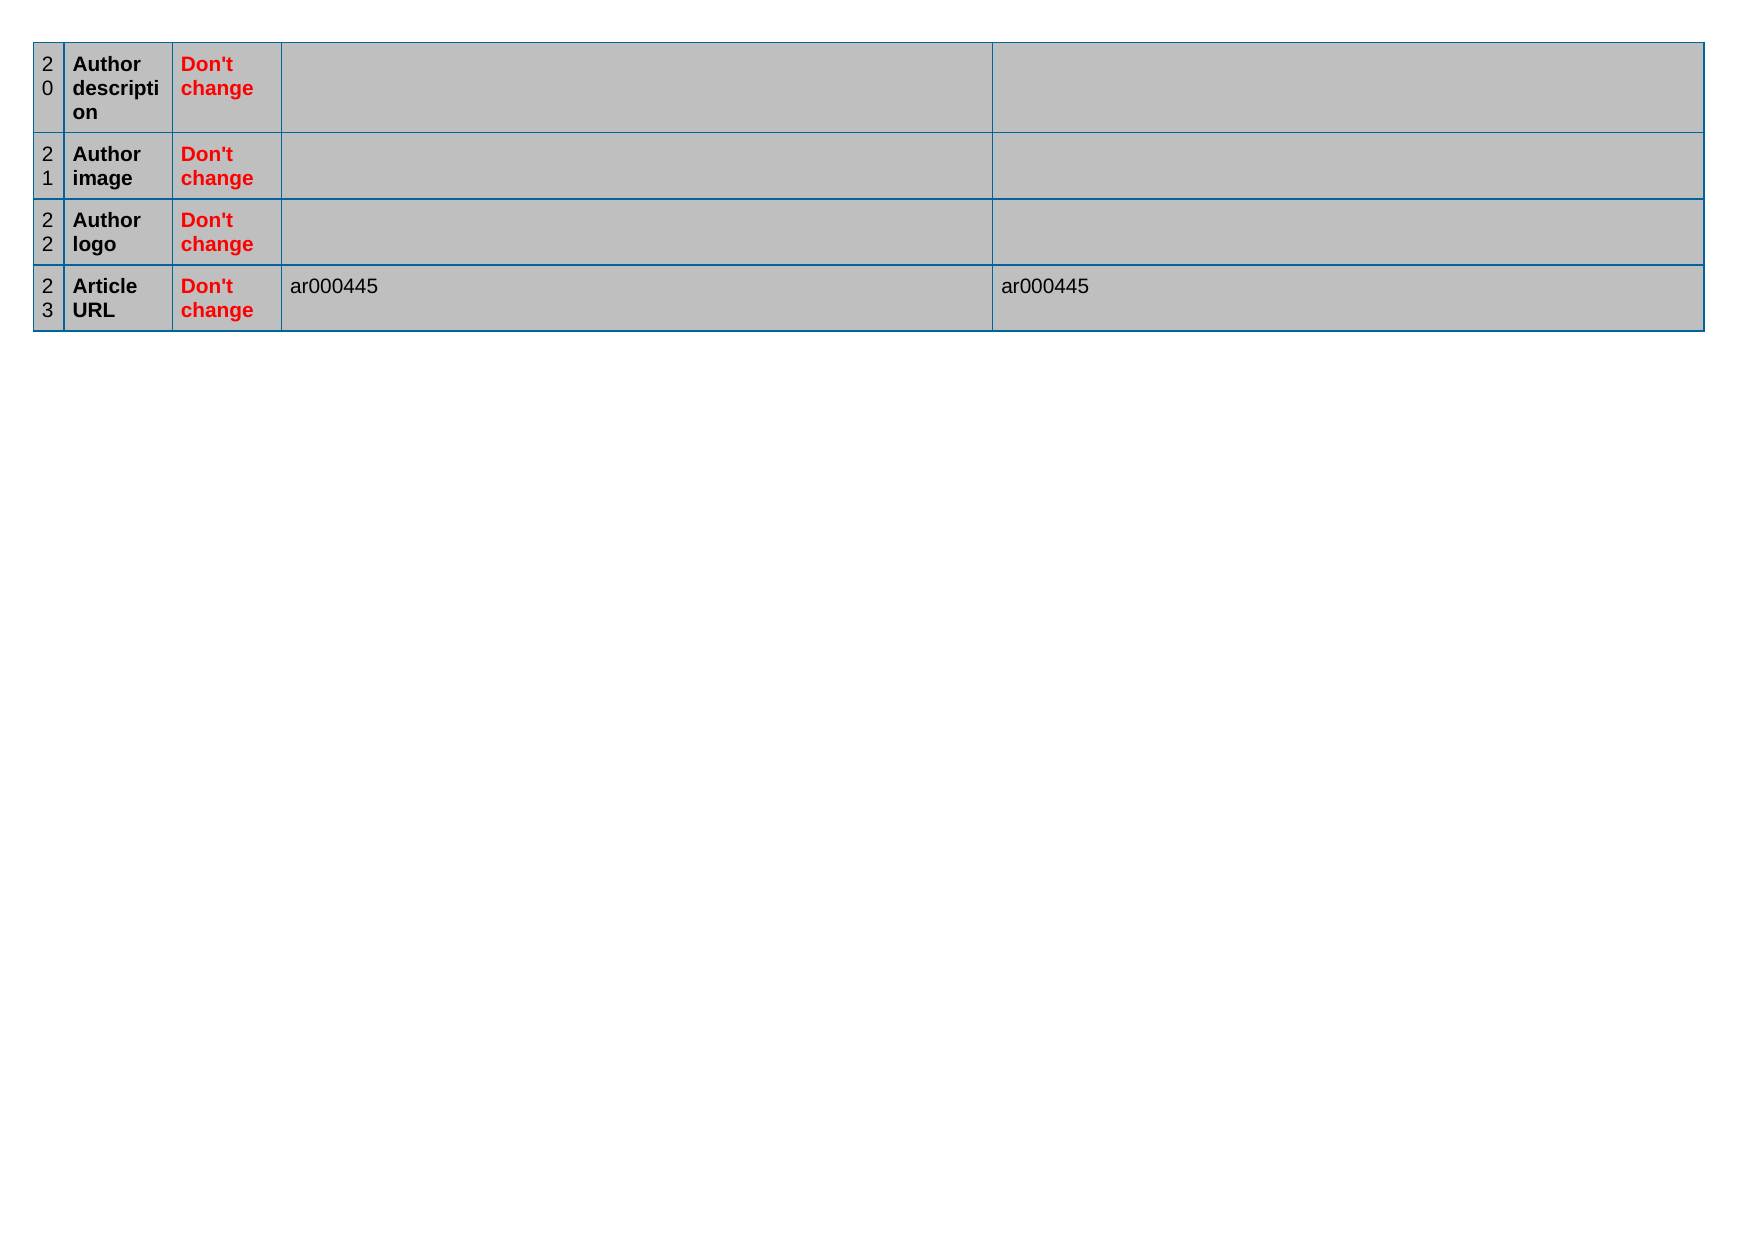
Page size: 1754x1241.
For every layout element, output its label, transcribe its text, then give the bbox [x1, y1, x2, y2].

table_cell [282, 43, 992, 132]
table_cell [993, 133, 1703, 198]
table_cell Don't change [173, 266, 281, 330]
table_cell 20 [34, 43, 63, 132]
table_cell Author logo [65, 200, 172, 264]
table_cell Article URL [65, 266, 172, 330]
table_cell [282, 200, 992, 264]
table_cell 23 [34, 266, 63, 330]
table_cell Don't change [173, 200, 281, 264]
table_cell [993, 200, 1703, 264]
table_cell 21 [34, 133, 63, 198]
table_cell ar000445 [993, 266, 1703, 330]
table_cell 22 [34, 200, 63, 264]
table_cell Author description [65, 43, 172, 132]
table_cell [282, 133, 992, 198]
table_cell Don't change [173, 43, 281, 132]
table_cell Don't change [173, 133, 281, 198]
table_cell ar000445 [282, 266, 992, 330]
table_cell [993, 43, 1703, 132]
table_cell Author image [65, 133, 172, 198]
